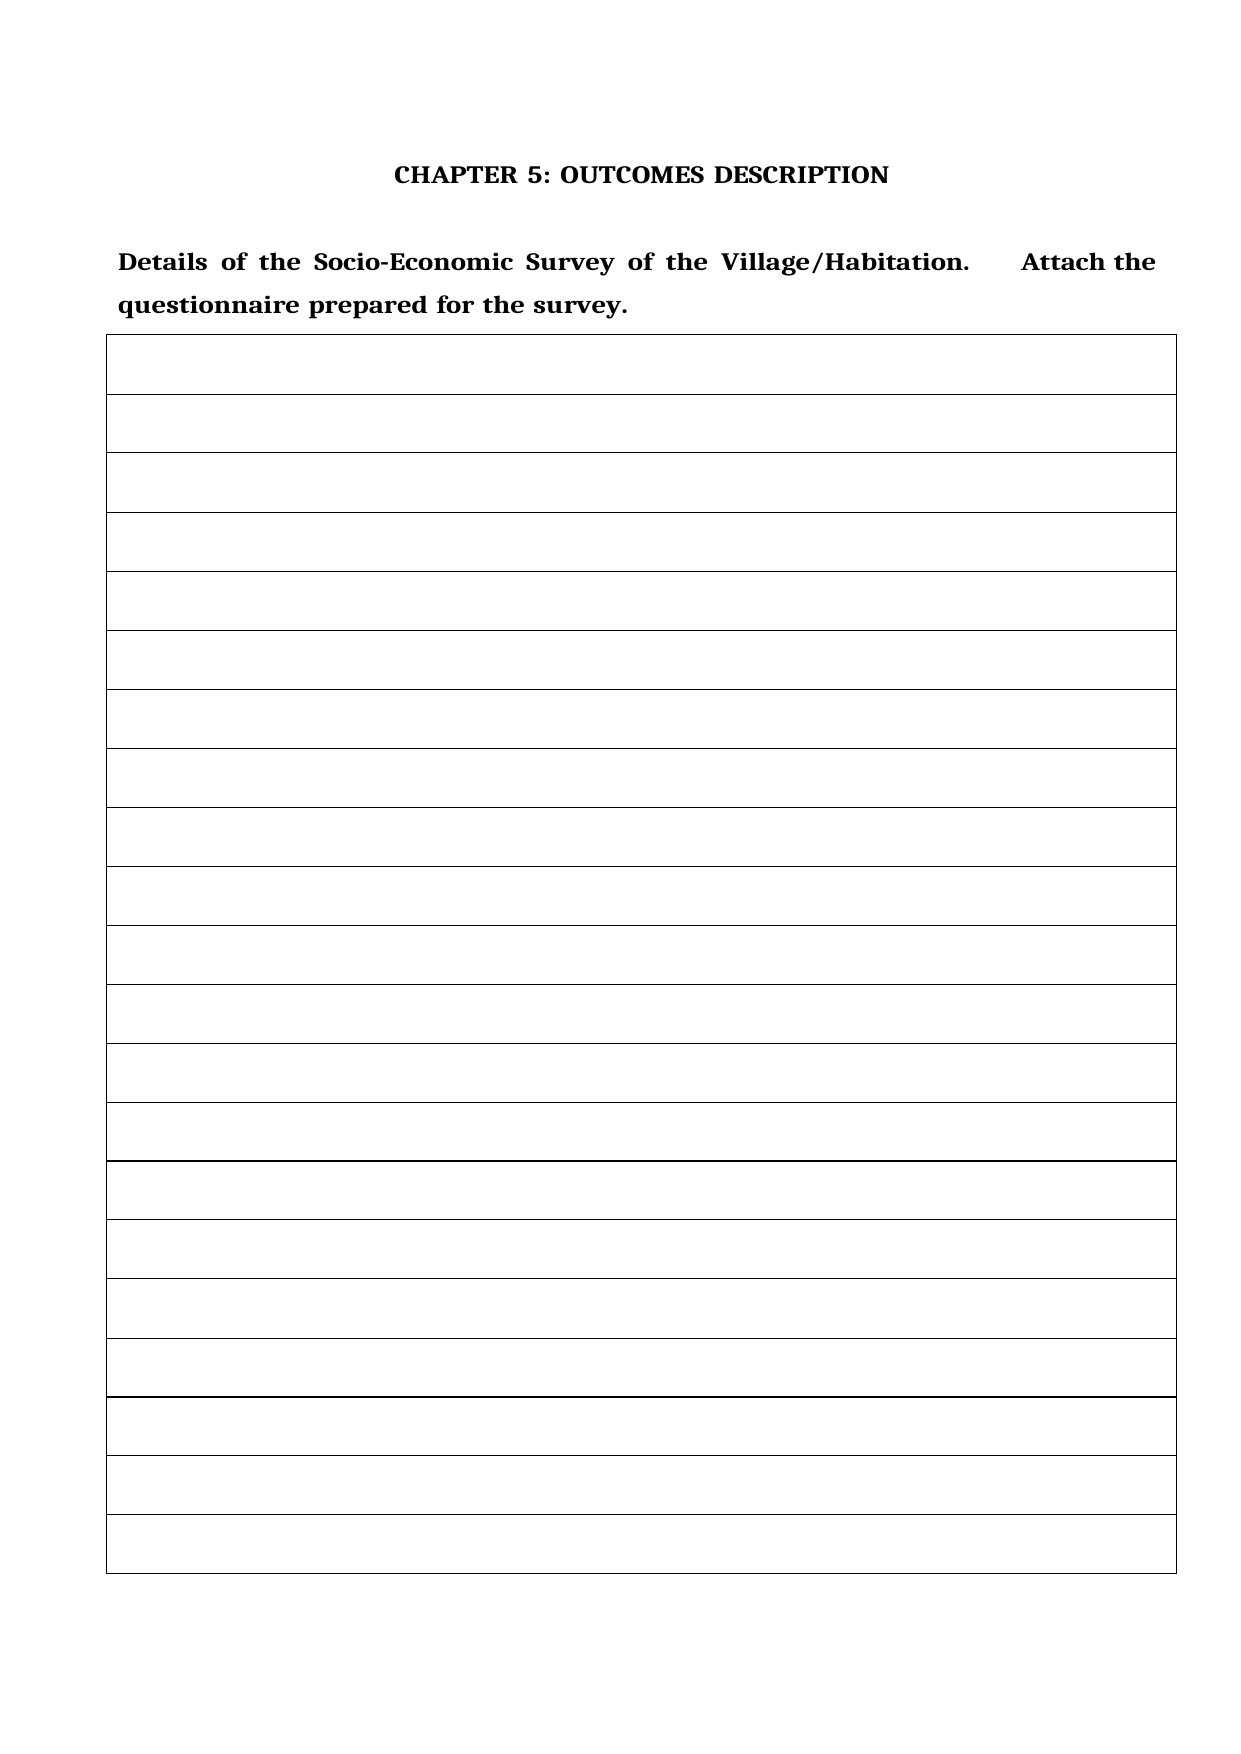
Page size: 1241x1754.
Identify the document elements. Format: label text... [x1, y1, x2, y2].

table_cell [107, 926, 1176, 984]
table_cell [107, 1279, 1176, 1337]
table_cell [107, 1162, 1176, 1219]
table_cell [107, 1339, 1176, 1396]
table_cell [107, 867, 1176, 925]
table_cell [107, 631, 1176, 689]
text CHAPTER 5: OUTCOMES DESCRIPTION [194, 161, 1089, 189]
table_cell [107, 513, 1176, 571]
table_cell [107, 1456, 1176, 1514]
text Details of the Socio-Economic Survey of the Village/Habitation. Attach the questionnaire prepared for the survey. [118, 248, 1163, 319]
table_cell [107, 1044, 1176, 1102]
table_cell [107, 749, 1176, 807]
table_header [107, 335, 1176, 393]
table_cell [107, 572, 1176, 630]
table_cell [107, 690, 1176, 747]
table_cell [107, 1220, 1176, 1278]
table_cell [107, 1103, 1176, 1160]
table_cell [107, 808, 1176, 866]
table_cell [107, 453, 1176, 512]
table_cell [107, 395, 1176, 452]
table_cell [107, 985, 1176, 1043]
table_cell [107, 1515, 1176, 1573]
table_cell [107, 1398, 1176, 1455]
